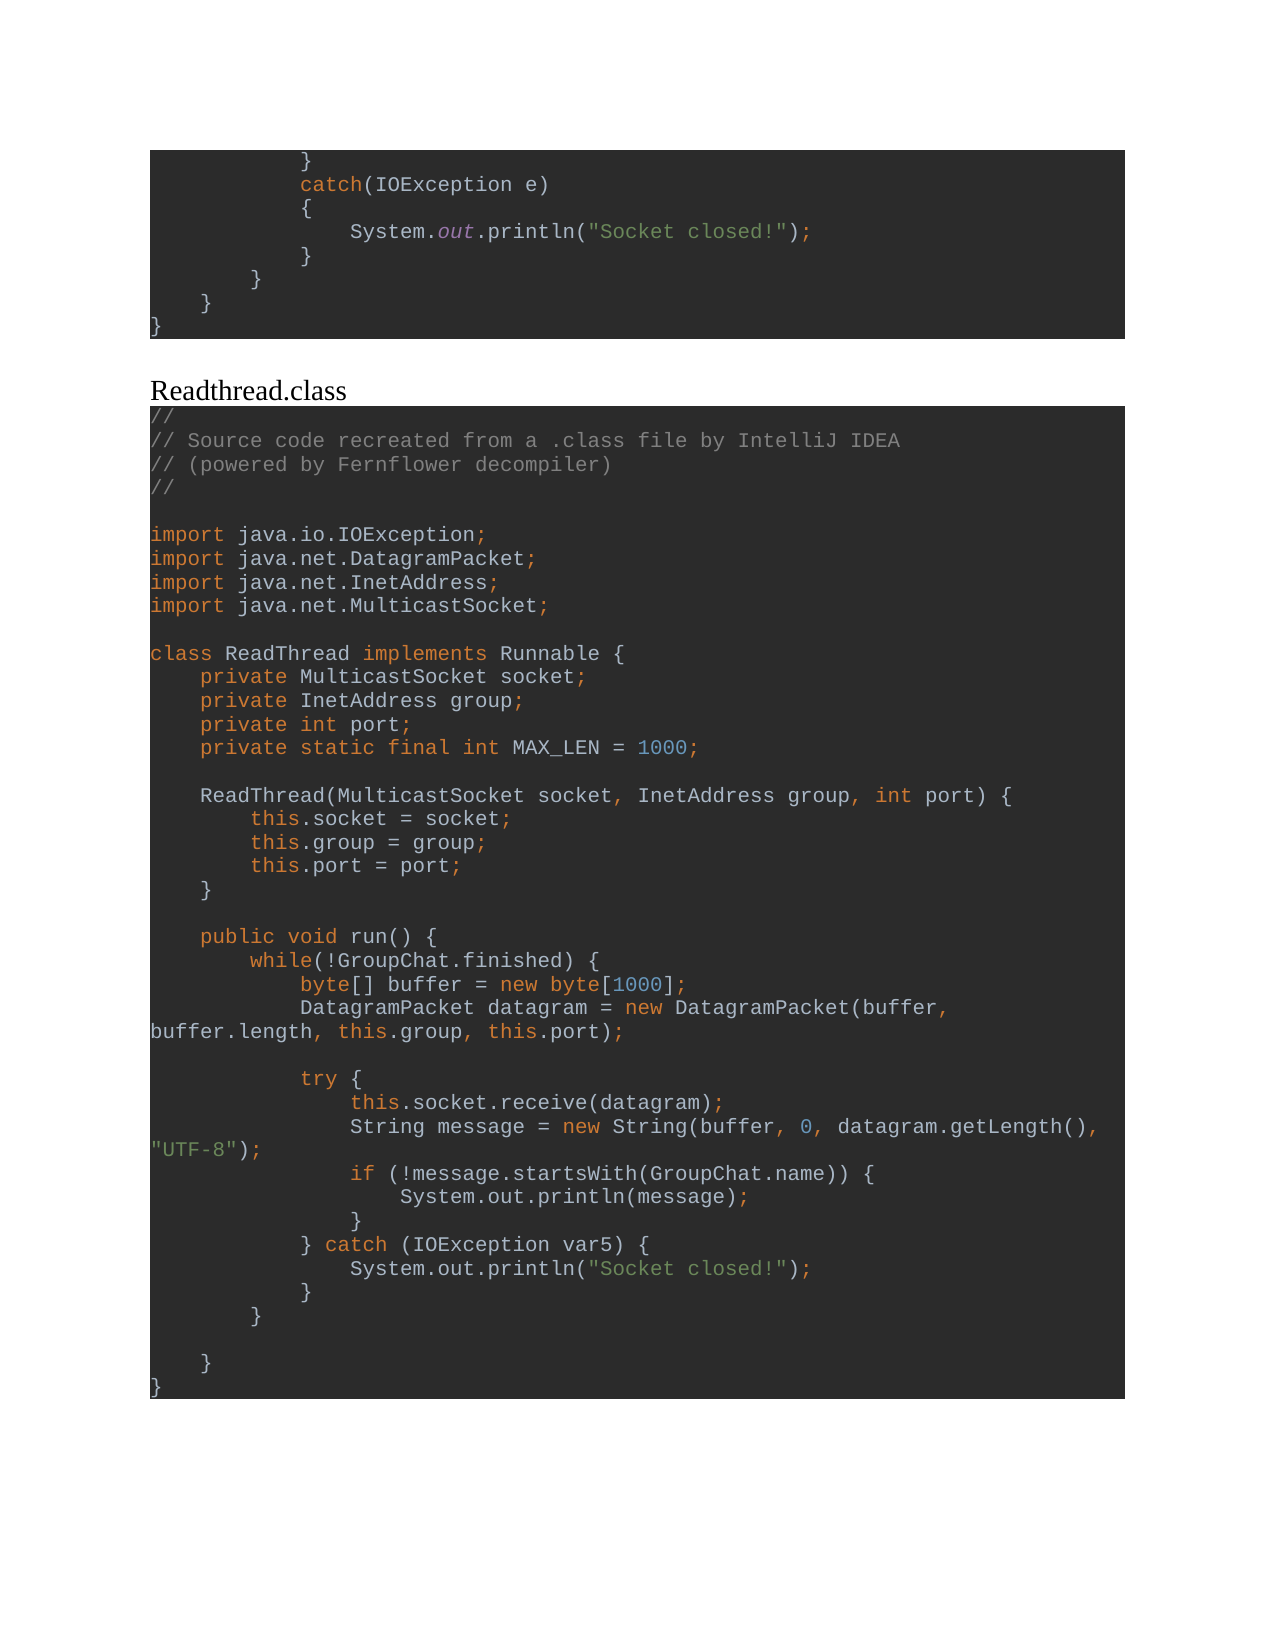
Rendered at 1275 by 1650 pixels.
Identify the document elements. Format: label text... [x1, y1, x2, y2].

text Readthread.class [150, 373, 1125, 406]
text // // Source code recreated from a .class file by IntelliJ IDEA // (powered by Fernflower decompiler) // import java.io.IOException; import java.net.DatagramPacket; import java.net.InetAddress; import java.net.MulticastSocket; class ReadThread implements Runnable { private MulticastSocket socket; private InetAddress group; private int port; private static final int MAX_LEN = 1000; ReadThread(MulticastSocket socket, InetAddress group, int port) { this.socket = socket; this.group = group; this.port = port; } public void run() { while(!GroupChat.finished) { byte[] buffer = new byte[1000]; DatagramPacket datagram = new DatagramPacket(buffer, buffer.length, this.group, this.port); try { this.socket.receive(datagram); String message = new String(buffer, 0, datagram.getLength(), "UTF-8"); if (!message.startsWith(GroupChat.name)) { System.out.println(message); } } catch (IOException var5) { System.out.println("Socket closed!"); } } } } [150, 406, 1125, 1399]
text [150, 150, 1125, 339]
